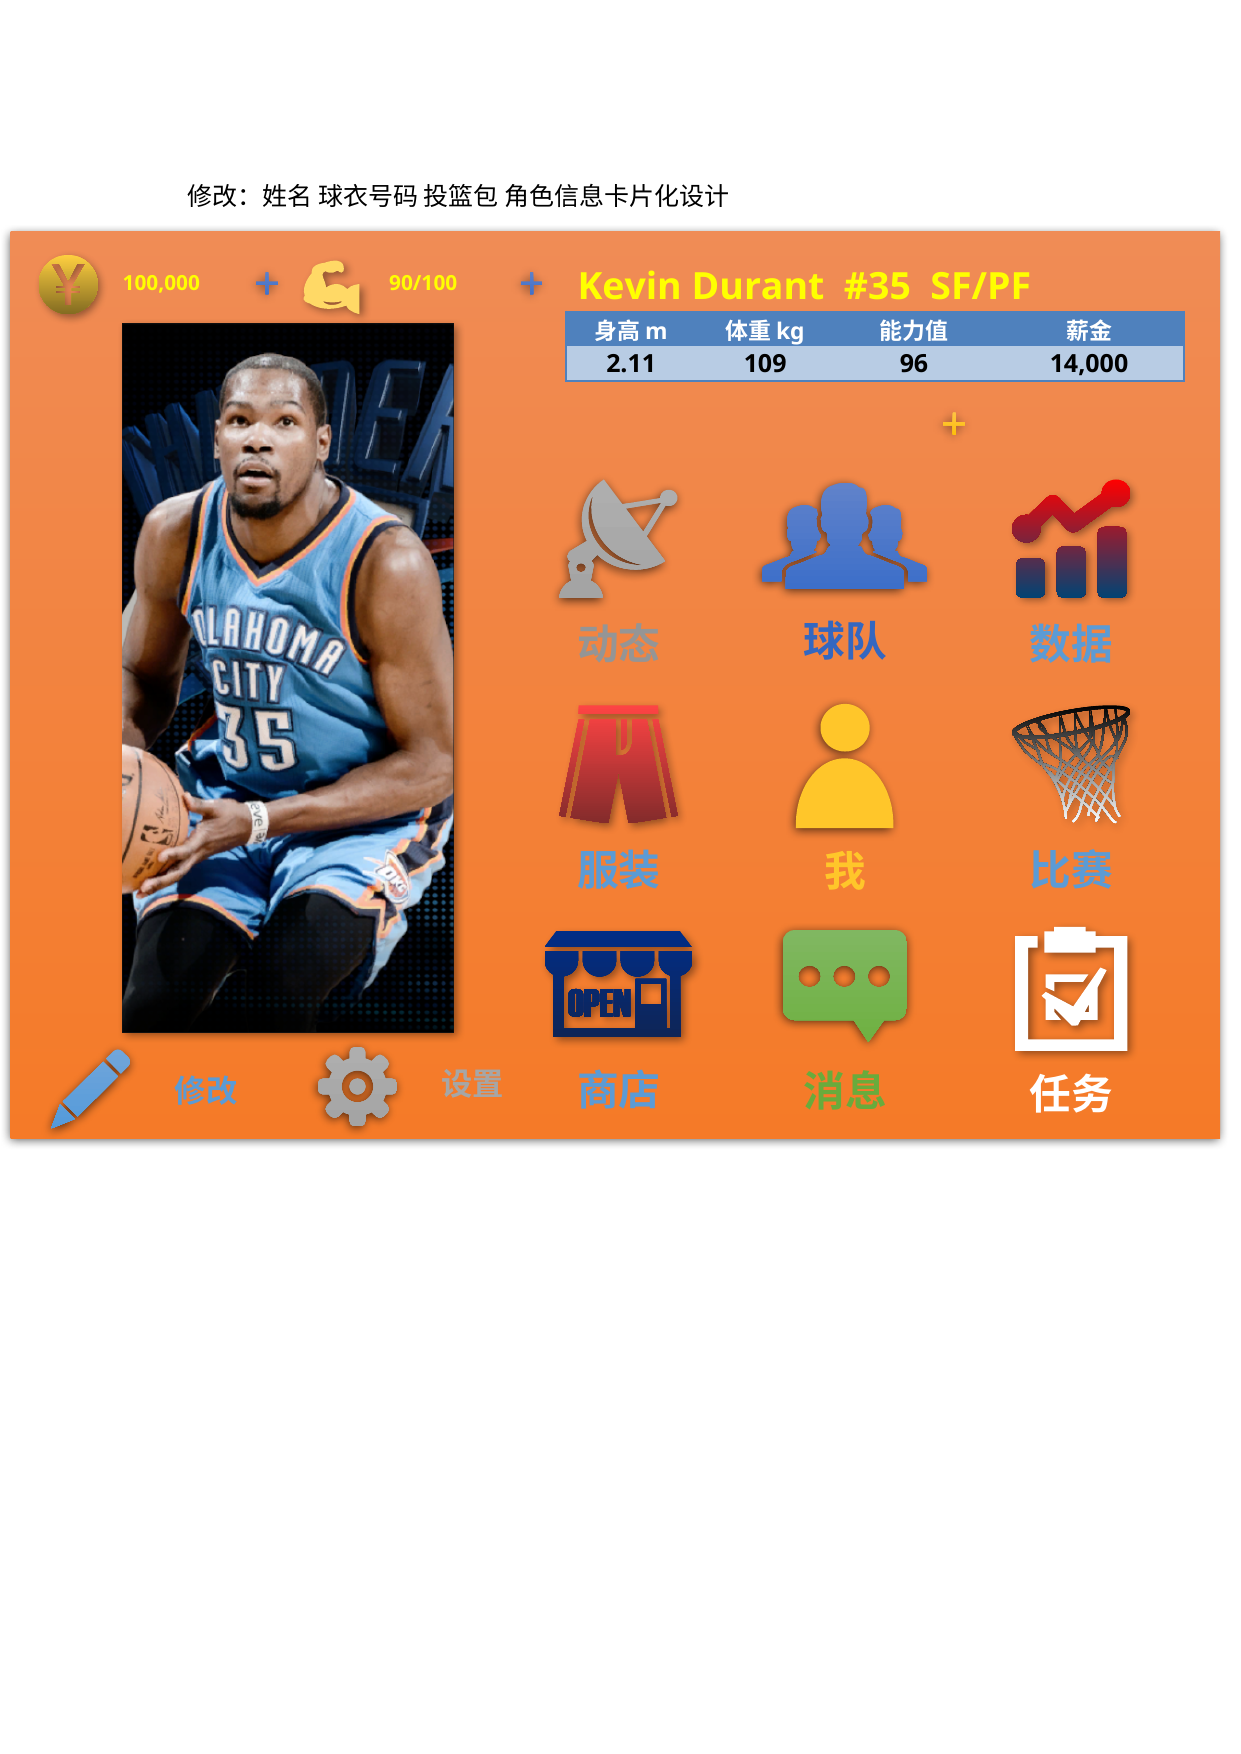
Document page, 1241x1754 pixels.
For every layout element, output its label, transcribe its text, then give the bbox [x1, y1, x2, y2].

text 修改：姓名 球衣号码 投篮包 角色信息卡片化设计 [187, 162, 1053, 226]
picture [122, 323, 454, 1033]
